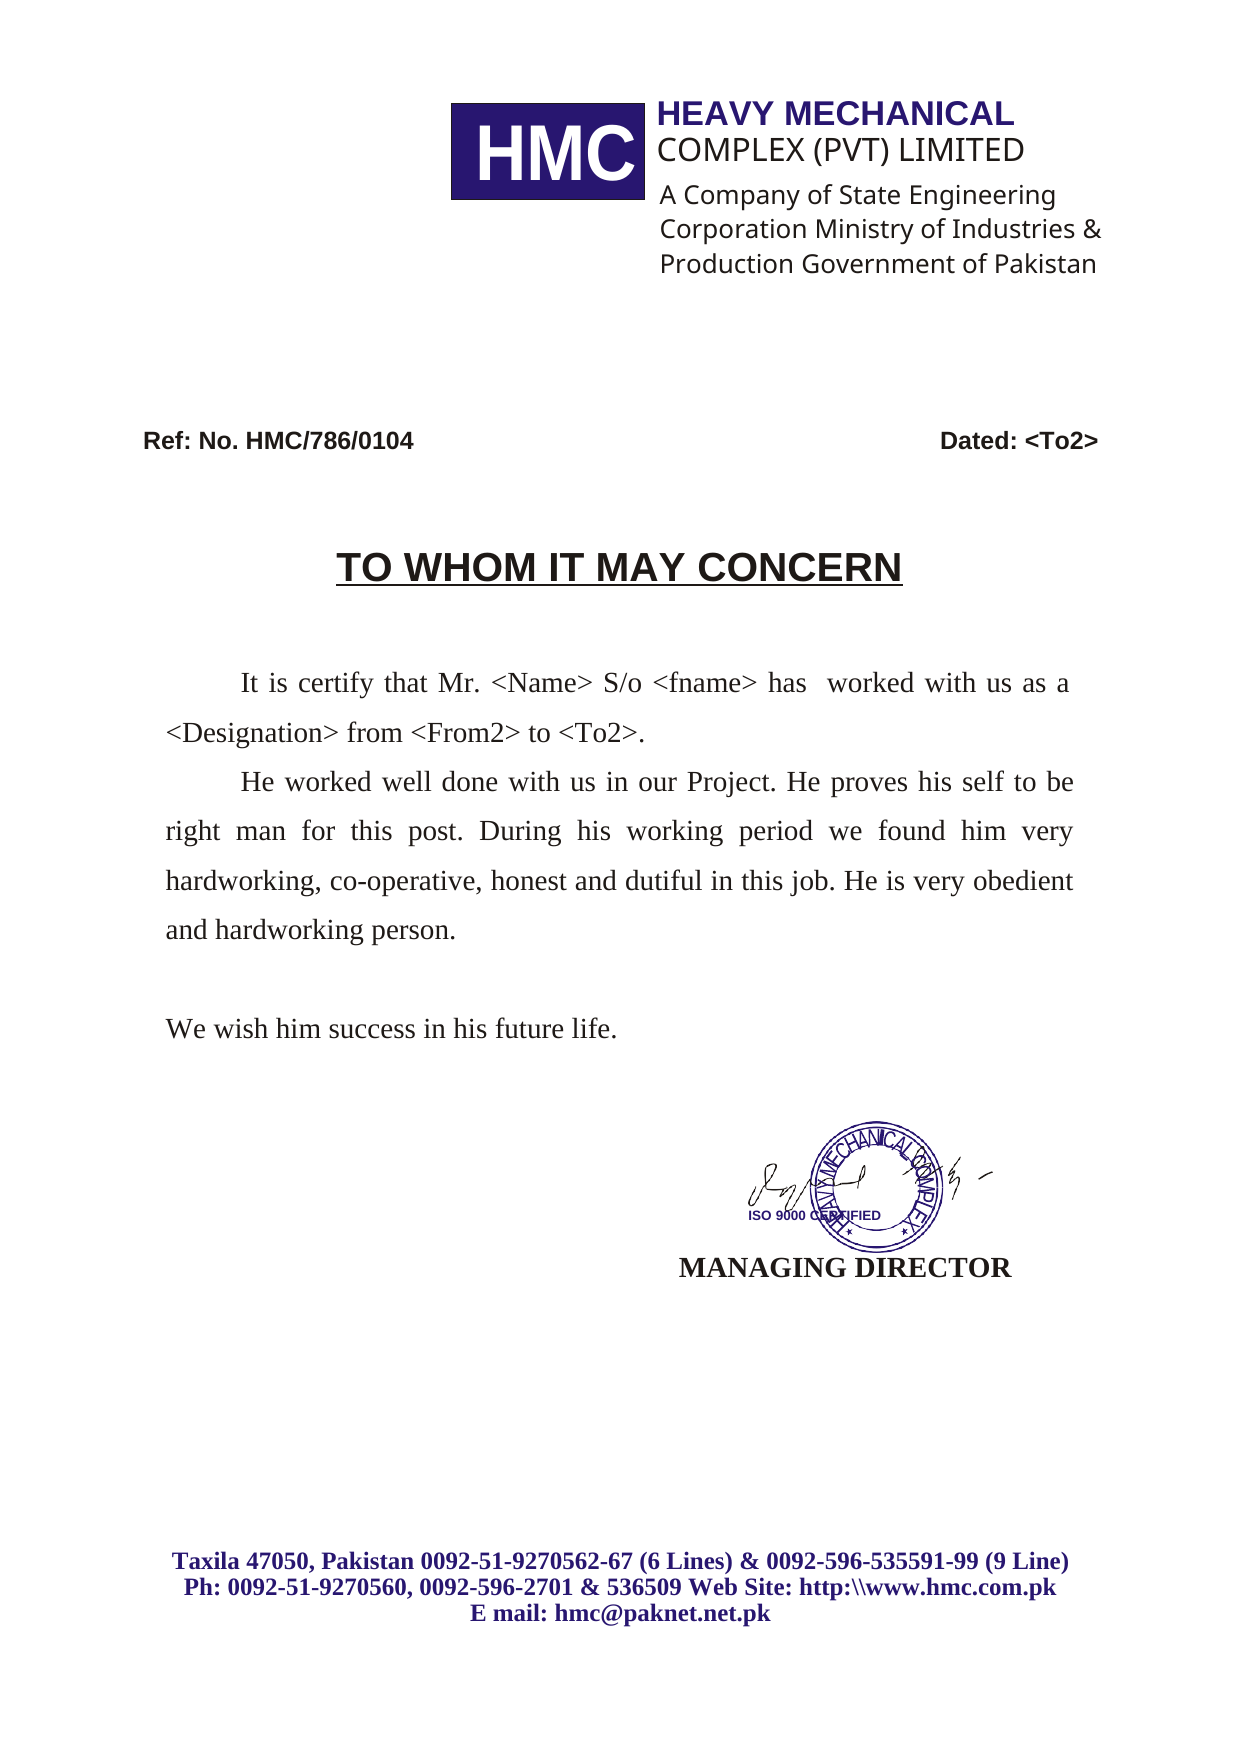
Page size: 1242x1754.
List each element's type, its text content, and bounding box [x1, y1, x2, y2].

text Ref: No. HMC/786/0104 Dated: <To2> [42, 426, 1200, 455]
text Taxila 47050, Pakistan 0092-51-9270562-67 (6 Lines) & 0092-596-535591-99 (9 Line) [42, 1549, 1199, 1575]
subtitle HEAVY MECHANICAL [656, 95, 1242, 133]
text A Company of State Engineering Corporation Ministry of Industries & Production Government of Pakistan [659, 176, 1186, 281]
text We wish him success in his future life. [165, 1011, 1242, 1044]
text COMPLEX (PVT) LIMITED [656, 133, 1242, 169]
text It is certify that Mr. <Name> S/o <fname> has worked with us as a <Designation> from <From2> to <To2>. [165, 666, 1071, 748]
text MANAGING DIRECTOR [678, 1250, 1242, 1284]
text TO WHOM IT MAY CONCERN [45, 544, 1193, 591]
text E mail: hmc@paknet.net.pk [42, 1601, 1199, 1626]
text He worked well done with us in our Project. He proves his self to be right man for this post. During his working period we found him very hardworking, co-operative, honest and dutiful in this job. He is very obedient and hardworking person. [165, 764, 1075, 946]
picture [748, 1121, 961, 1250]
text Ph: 0092-51-9270560, 0092-596-2701 & 536509 Web Site: http:\\www.hmc.com.pk [42, 1575, 1199, 1601]
